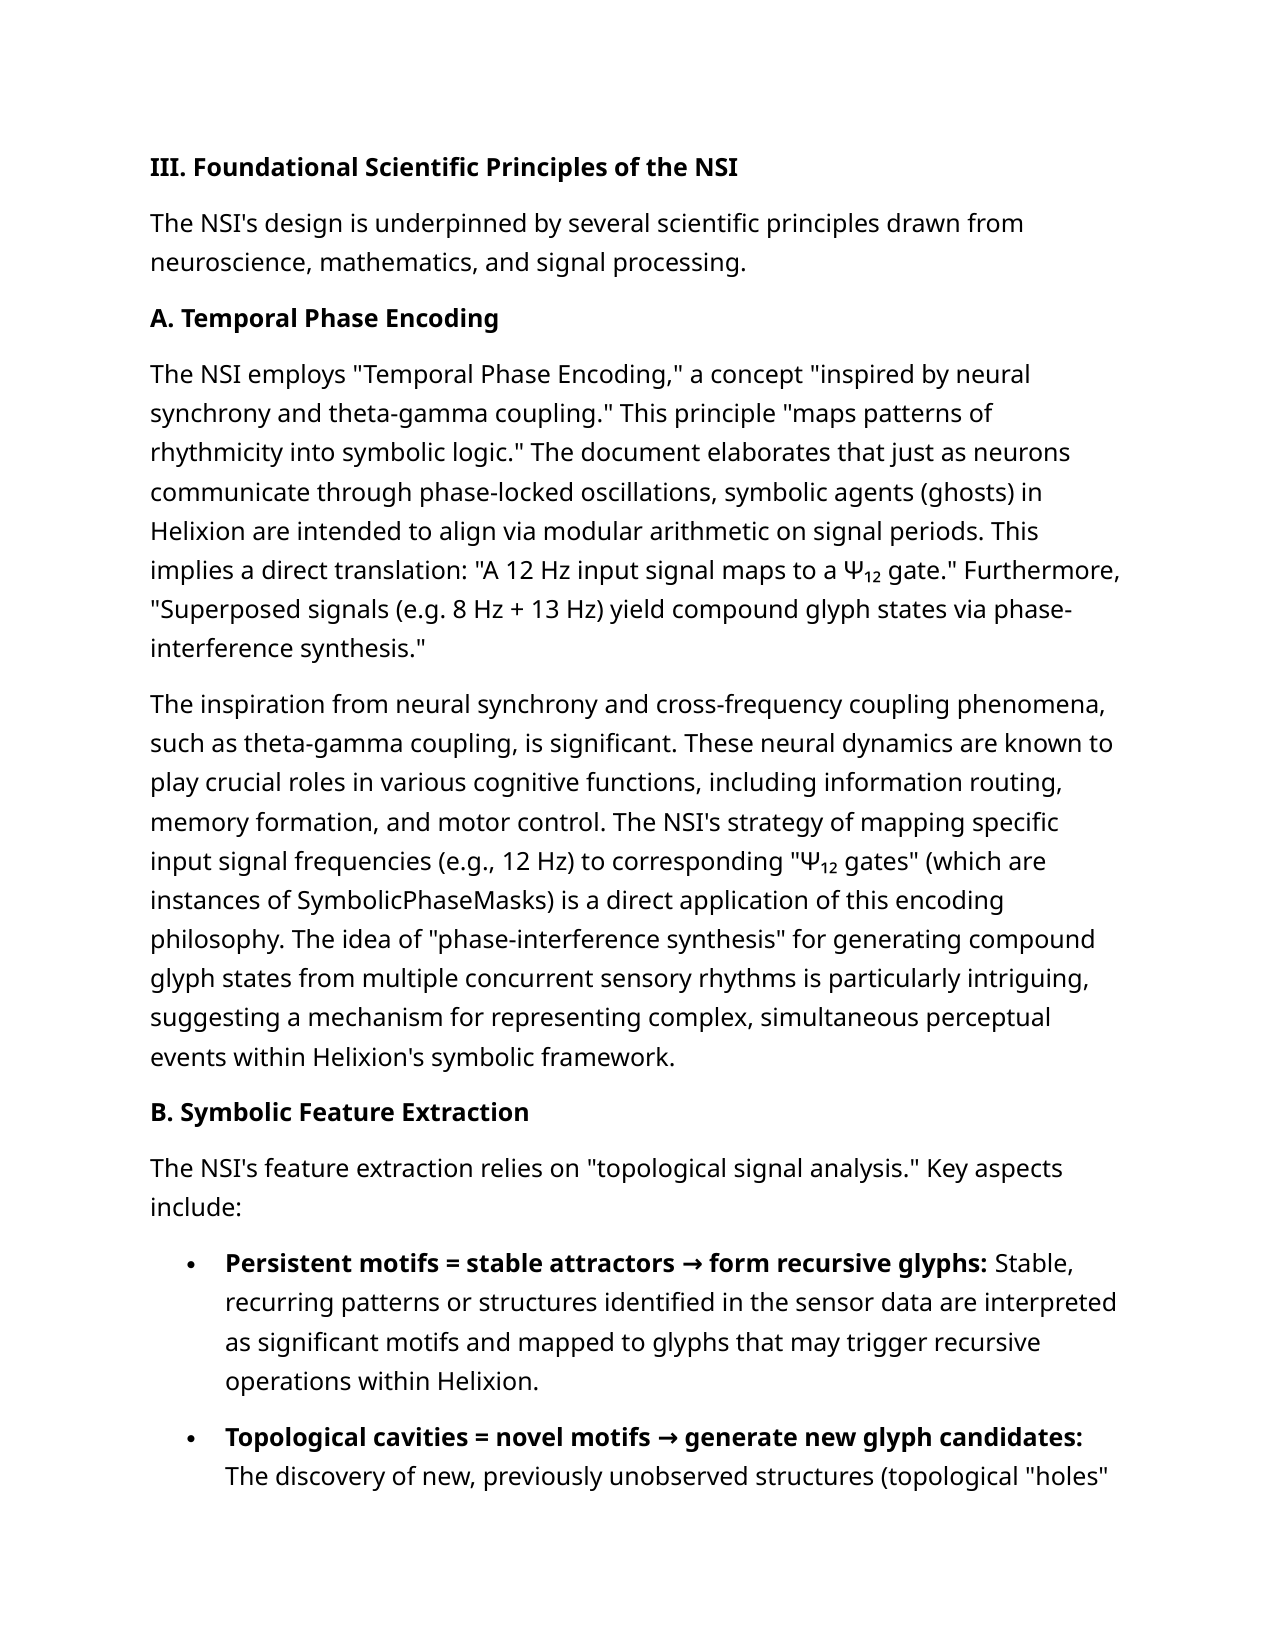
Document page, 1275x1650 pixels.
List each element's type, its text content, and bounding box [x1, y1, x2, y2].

list Persistent motifs = stable attractors → form recursive glyphs: Stable, recurring patterns or structures identified in the sensor data are interpreted as significant motifs and mapped to glyphs that may trigger recursive operations within Helixion. [187, 1246, 1125, 1397]
text B. Symbolic Feature Extraction [150, 1095, 1125, 1129]
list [187, 1419, 1125, 1492]
text The NSI employs "Temporal Phase Encoding," a concept "inspired by neural synchrony and theta-gamma coupling." This principle "maps patterns of rhythmicity into symbolic logic." The document elaborates that just as neurons communicate through phase-locked oscillations, symbolic agents (ghosts) in Helixion are intended to align via modular arithmetic on signal periods. This implies a direct translation: "A 12 Hz input signal maps to a Ψ₁₂ gate." Furthermore, "Superposed signals (e.g. 8 Hz + 13 Hz) yield compound glyph states via phase-interference synthesis." [150, 357, 1125, 665]
text The inspiration from neural synchrony and cross-frequency coupling phenomena, such as theta-gamma coupling, is significant. These neural dynamics are known to play crucial roles in various cognitive functions, including information routing, memory formation, and motor control. The NSI's strategy of mapping specific input signal frequencies (e.g., 12 Hz) to corresponding "Ψ₁₂ gates" (which are instances of SymbolicPhaseMasks) is a direct application of this encoding philosophy. The idea of "phase-interference synthesis" for generating compound glyph states from multiple concurrent sensory rhythms is particularly intriguing, suggesting a mechanism for representing complex, simultaneous perceptual events within Helixion's symbolic framework. [150, 687, 1125, 1073]
text A. Temporal Phase Encoding [150, 301, 1125, 335]
text The NSI's design is underpinned by several scientific principles drawn from neuroscience, mathematics, and signal processing. [150, 206, 1125, 279]
text III. Foundational Scientific Principles of the NSI [150, 150, 1125, 184]
text The NSI's feature extraction relies on "topological signal analysis." Key aspects include: [150, 1151, 1125, 1224]
